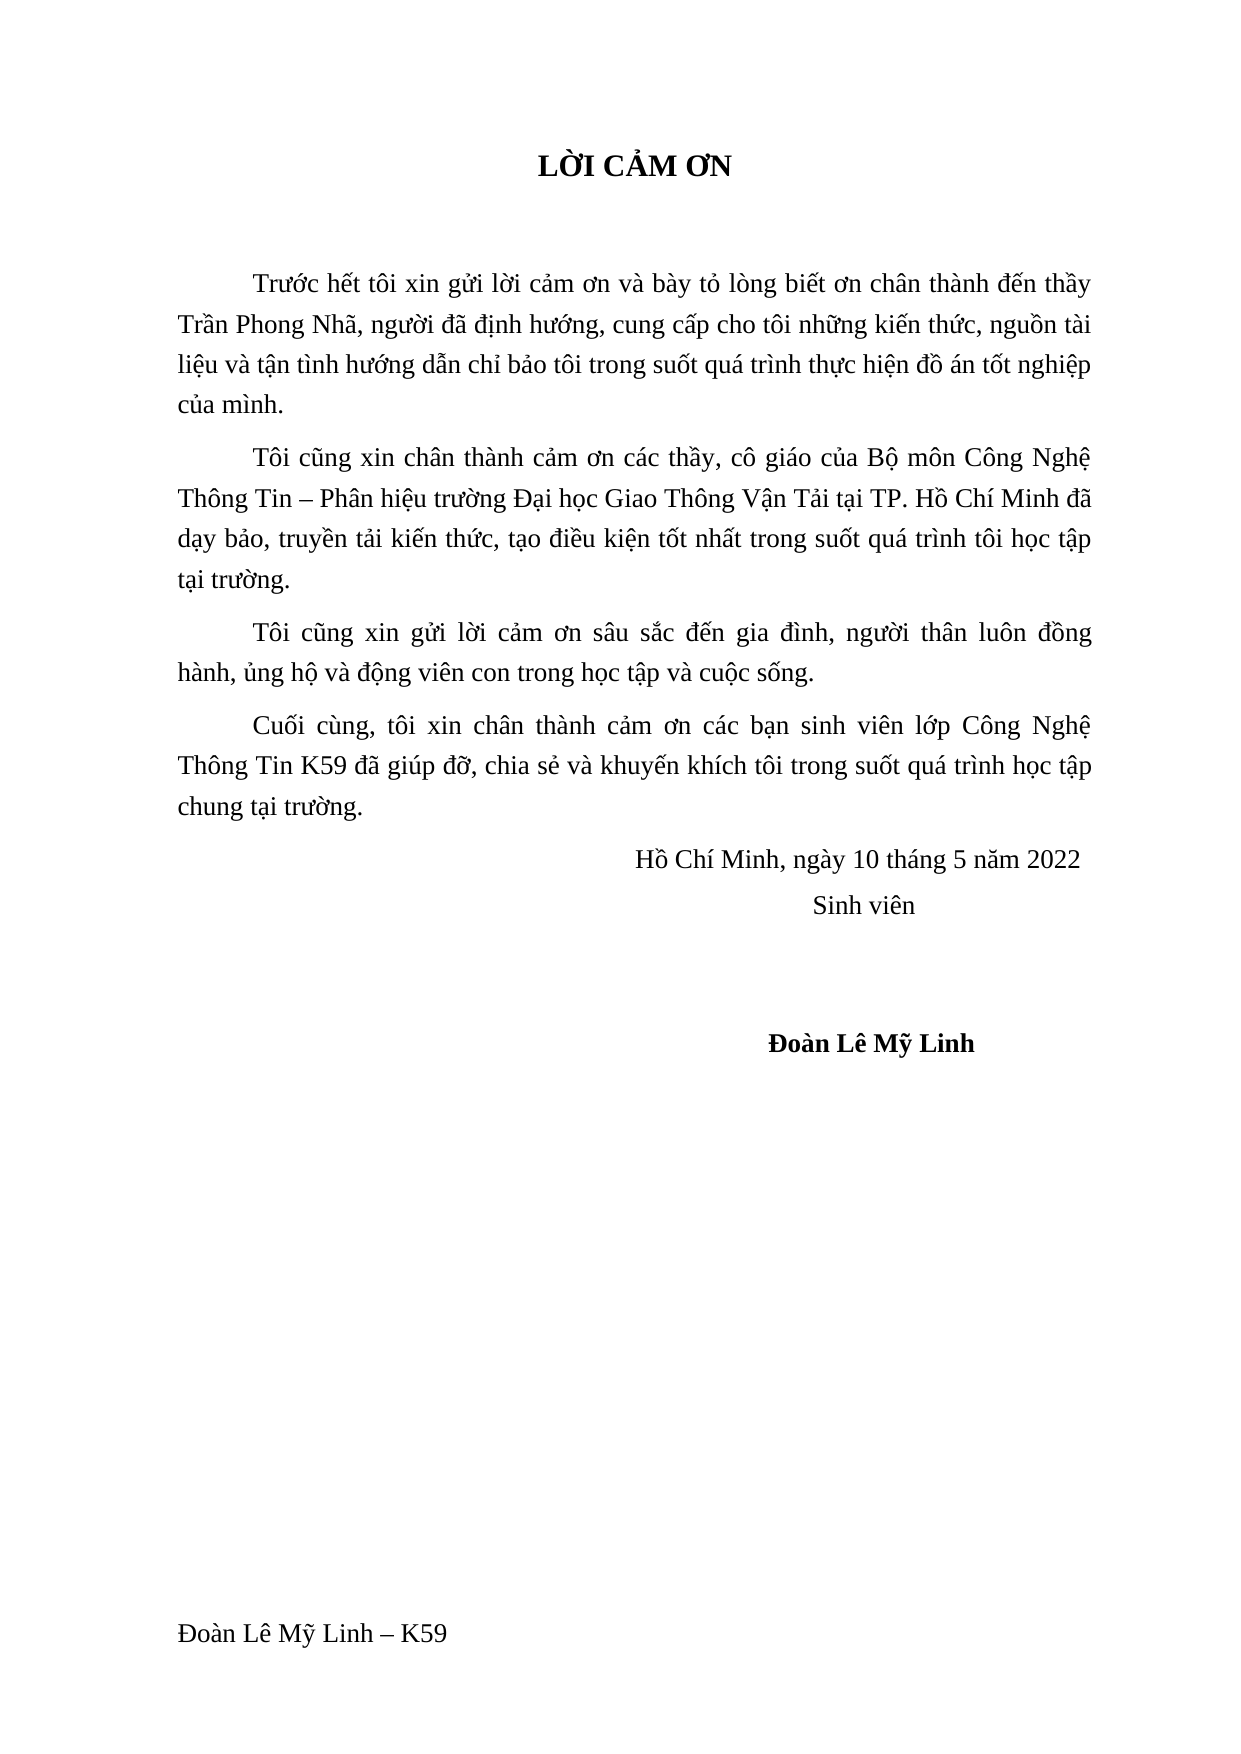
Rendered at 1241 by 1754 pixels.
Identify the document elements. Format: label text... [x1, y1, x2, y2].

text Hồ Chí Minh, ngày 10 tháng 5 năm 2022 [177, 843, 1092, 874]
text Sinh viên [177, 889, 1092, 920]
text Trước hết tôi xin gửi lời cảm ơn và bày tỏ lòng biết ơn chân thành đến thầy Trần Phong Nhã, người đã định hướng, cung cấp cho tôi những kiến thức, nguồn tài liệu và tận tình hướng dẫn chỉ bảo tôi trong suốt quá trình thực hiện đồ án tốt nghiệp của mình. [177, 267, 1092, 420]
text Đoàn Lê Mỹ Linh [177, 1027, 1092, 1058]
text Tôi cũng xin gửi lời cảm ơn sâu sắc đến gia đình, người thân luôn đồng hành, ủng hộ và động viên con trong học tập và cuộc sống. [177, 616, 1092, 687]
text Tôi cũng xin chân thành cảm ơn các thầy, cô giáo của Bộ môn Công Nghệ Thông Tin – Phân hiệu trường Đại học Giao Thông Vận Tải tại TP. Hồ Chí Minh đã dạy bảo, truyền tải kiến thức, tạo điều kiện tốt nhất trong suốt quá trình tôi học tập tại trường. [177, 441, 1092, 594]
text LỜI CẢM ƠN [177, 148, 1092, 184]
text Cuối cùng, tôi xin chân thành cảm ơn các bạn sinh viên lớp Công Nghệ Thông Tin K59 đã giúp đỡ, chia sẻ và khuyến khích tôi trong suốt quá trình học tập chung tại trường. [177, 709, 1092, 821]
